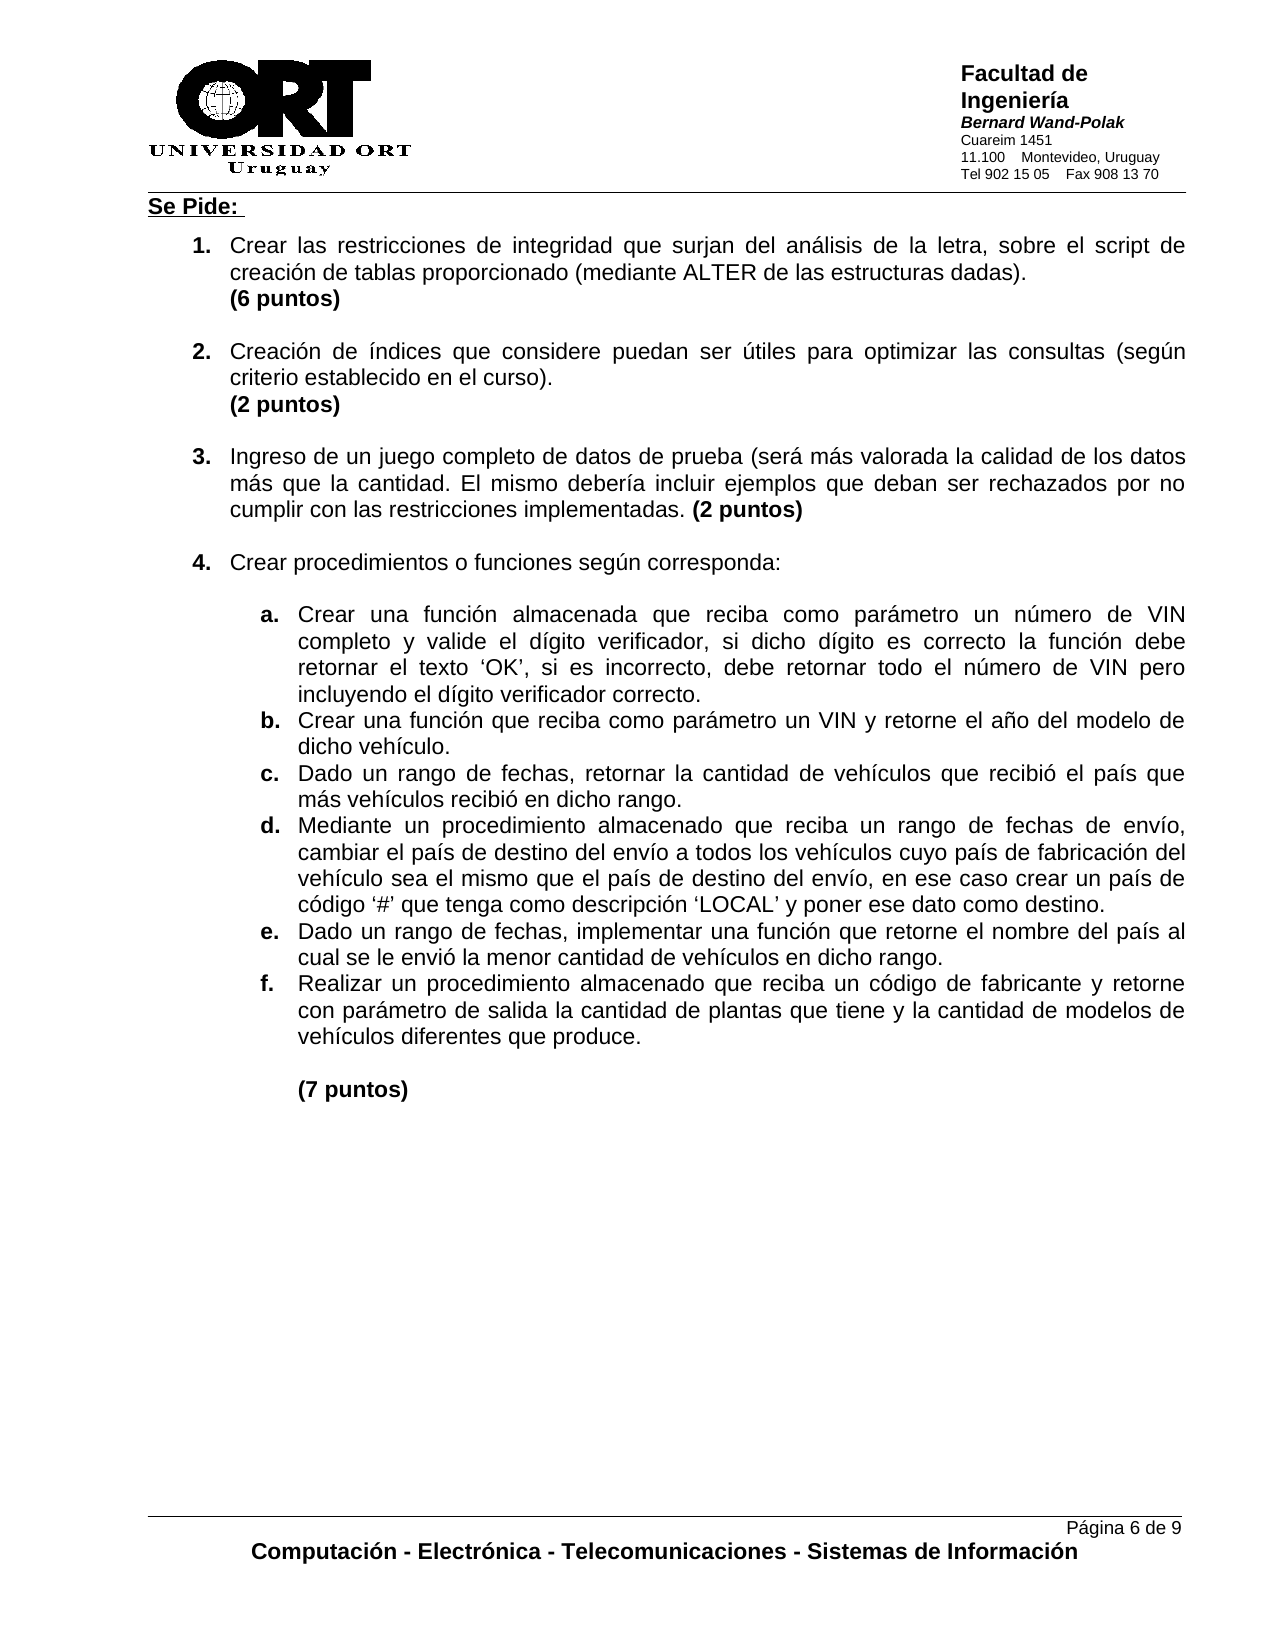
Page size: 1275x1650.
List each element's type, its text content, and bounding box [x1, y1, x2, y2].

text (7 puntos) [298, 1076, 1186, 1102]
text Se Pide: [148, 193, 1186, 219]
list Dado un rango de fechas, retornar la cantidad de vehículos que recibió el país que más vehículos recibió en dicho rango. [260, 759, 1186, 812]
list Ingreso de un juego completo de datos de prueba (será más valorada la calidad de los datos más que la cantidad. El mismo debería incluir ejemplos que deban ser rechazados por no cumplir con las restricciones implementadas. (2 puntos) [192, 443, 1186, 522]
list Crear una función almacenada que reciba como parámetro un número de VIN completo y valide el dígito verificador, si dicho dígito es correcto la función debe retornar el texto ‘OK’, si es incorrecto, debe retornar todo el número de VIN pero incluyendo el dígito verificador correcto. [260, 601, 1186, 707]
picture [147, 59, 411, 176]
list Dado un rango de fechas, implementar una función que retorne el nombre del país al cual se le envió la menor cantidad de vehículos en dicho rango. [260, 918, 1186, 970]
list Crear una función que reciba como parámetro un VIN y retorne el año del modelo de dicho vehículo. [260, 707, 1186, 759]
list Creación de índices que considere puedan ser útiles para optimizar las consultas (según criterio establecido en el curso). [192, 338, 1186, 391]
list Mediante un procedimiento almacenado que reciba un rango de fechas de envío, cambiar el país de destino del envío a todos los vehículos cuyo país de fabricación del vehículo sea el mismo que el país de destino del envío, en ese caso crear un país de código ‘#’ que tenga como descripción ‘LOCAL’ y poner ese dato como destino. [260, 812, 1186, 918]
list Crear procedimientos o funciones según corresponda: [192, 549, 1186, 575]
text (6 puntos) [229, 285, 1186, 312]
list Realizar un procedimiento almacenado que reciba un código de fabricante y retorne con parámetro de salida la cantidad de plantas que tiene y la cantidad de modelos de vehículos diferentes que produce. [260, 970, 1186, 1049]
text (2 puntos) [229, 391, 1186, 417]
list Crear las restricciones de integridad que surjan del análisis de la letra, sobre el script de creación de tablas proporcionado (mediante ALTER de las estructuras dadas). [192, 232, 1186, 285]
